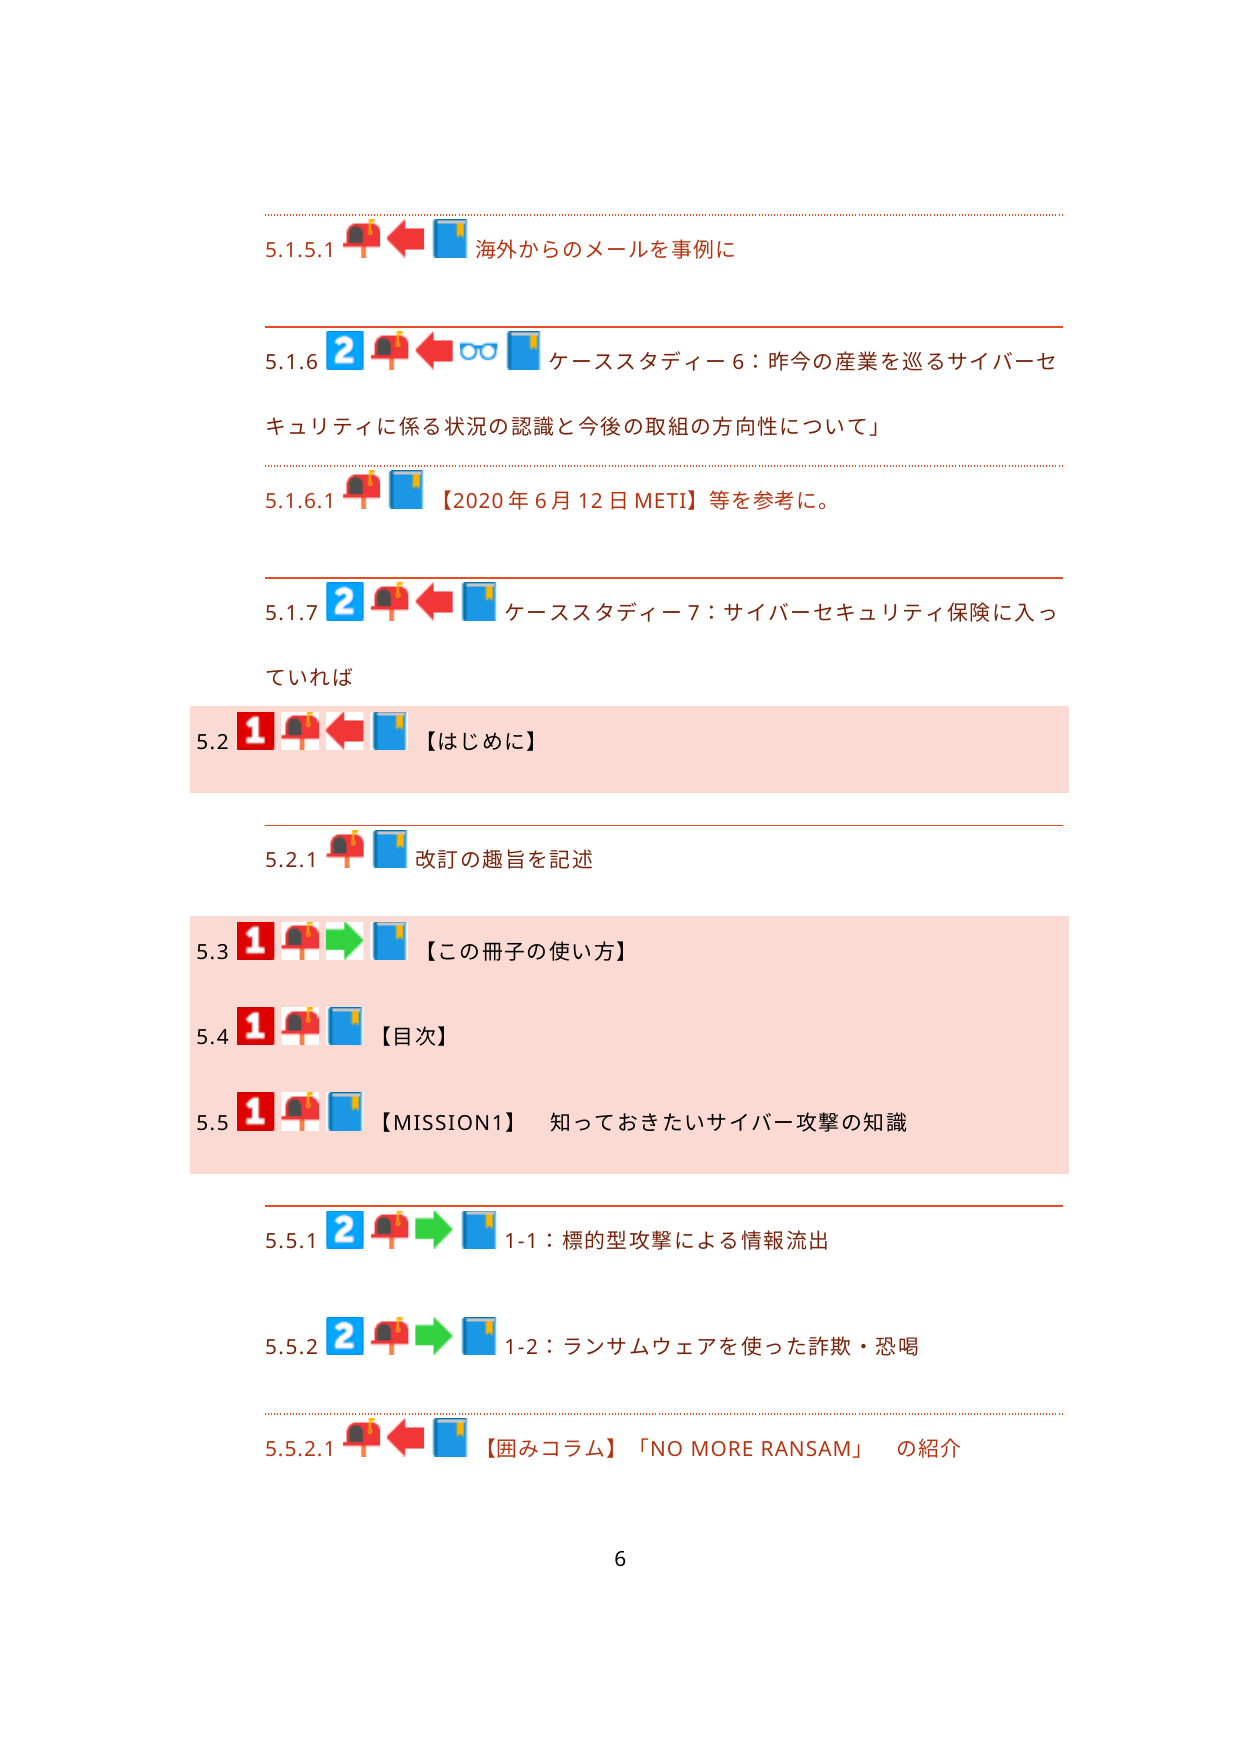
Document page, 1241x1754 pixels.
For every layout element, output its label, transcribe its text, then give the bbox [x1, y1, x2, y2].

text 【囲みコラム】「No More Ransam」 の紹介 [265, 1413, 1063, 1494]
picture [326, 582, 364, 621]
picture [459, 331, 498, 370]
picture [342, 1418, 381, 1457]
text 【はじめに】 [196, 712, 1063, 787]
picture [386, 1418, 425, 1457]
picture [415, 1317, 453, 1355]
picture [370, 582, 409, 621]
picture [386, 219, 425, 258]
picture [459, 1211, 498, 1249]
picture [237, 922, 275, 960]
picture [326, 712, 364, 750]
text 海外からのメールを事例に [265, 214, 1063, 295]
picture [237, 1092, 275, 1131]
picture [342, 470, 381, 509]
picture [370, 922, 408, 960]
text ケーススタディー6：昨今の産業を巡るサイバーセキュリティに係る状況の認識と今後の取組の方向性について」 [265, 328, 1063, 444]
text 1-1：標的型攻撃による情報流出 [265, 1207, 1063, 1286]
picture [326, 1317, 364, 1355]
picture [281, 712, 319, 750]
picture [326, 331, 364, 370]
picture [326, 1092, 364, 1131]
picture [326, 1211, 364, 1249]
picture [415, 331, 453, 370]
text 【2020年6月12日METI】等を参考に。 [265, 465, 1063, 546]
text ケーススタディー7：サイバーセキュリティ保険に入っていれば [265, 579, 1063, 695]
picture [326, 922, 364, 960]
picture [504, 331, 542, 370]
picture [370, 712, 408, 750]
picture [326, 1007, 364, 1045]
picture [237, 712, 275, 750]
text 改訂の趣旨を記述 [265, 826, 1063, 905]
text 【この冊子の使い方】 [196, 922, 1063, 997]
text 【Mission1】 知っておきたいサイバー攻撃の知識 [196, 1086, 1063, 1168]
picture [459, 582, 498, 621]
picture [370, 331, 409, 370]
picture [415, 582, 453, 621]
picture [415, 1211, 453, 1249]
picture [370, 1211, 409, 1249]
picture [281, 1092, 319, 1131]
picture [281, 1007, 319, 1045]
text 1-2：ランサムウェアを使った詐欺・恐喝 [265, 1311, 1063, 1392]
text 【目次】 [196, 1001, 1063, 1082]
picture [281, 922, 319, 960]
picture [237, 1007, 275, 1045]
picture [370, 830, 409, 868]
picture [430, 219, 469, 258]
picture [342, 219, 381, 258]
picture [326, 830, 364, 868]
picture [370, 1317, 409, 1355]
picture [386, 470, 425, 509]
picture [459, 1317, 498, 1355]
picture [430, 1418, 469, 1457]
